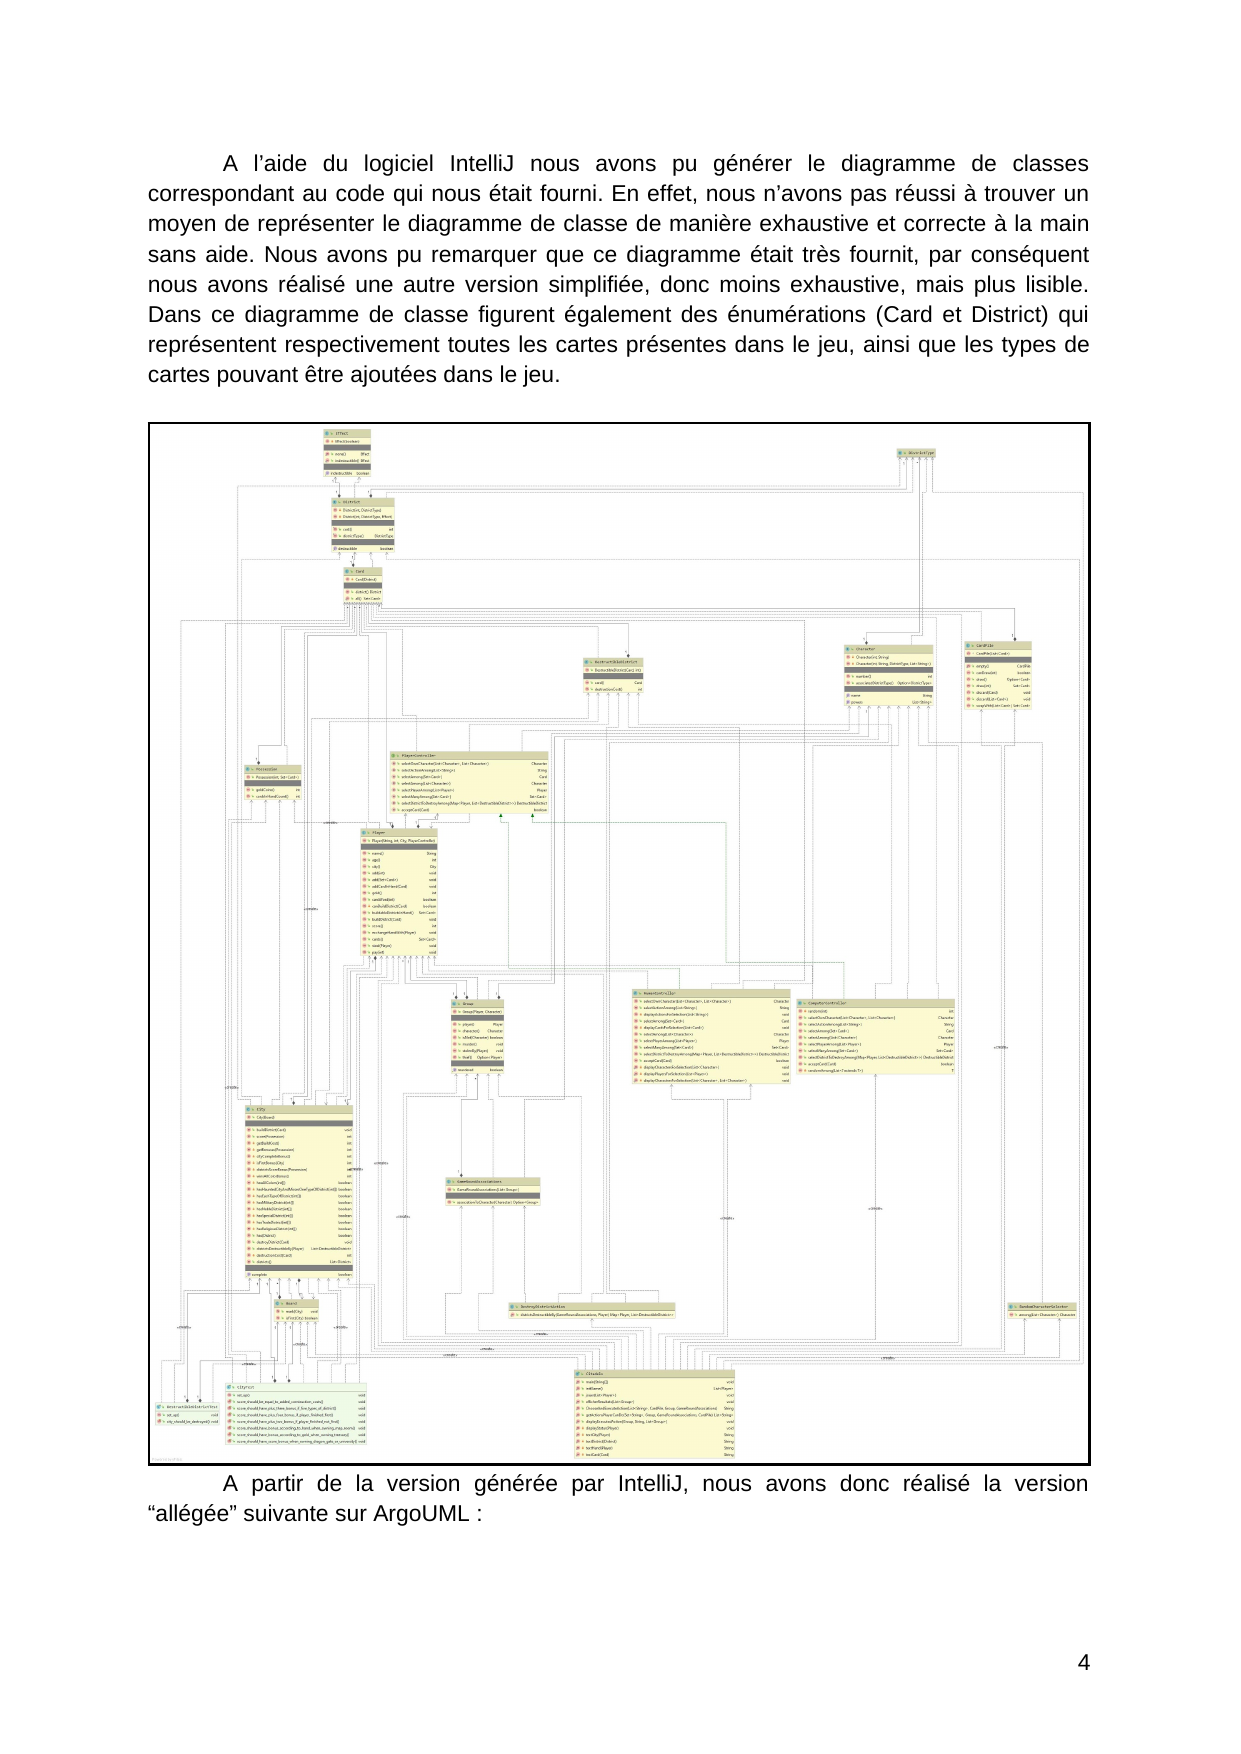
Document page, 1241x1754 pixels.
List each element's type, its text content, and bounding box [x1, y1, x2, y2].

picture [150, 424, 1088, 1463]
text A l’aide du logiciel IntelliJ nous avons pu générer le diagramme de classes correspondant au code qui nous était fourni. En effet, nous n’avons pas réussi à trouver un moyen de représenter le diagramme de classe de manière exhaustive et correcte à la main sans aide. Nous avons pu remarquer que ce diagramme était très fournit, par conséquent nous avons réalisé une autre version simplifiée, donc moins exhaustive, mais plus lisible. Dans ce diagramme de classe figurent également des énumérations (Card et District) qui représentent respectivement toutes les cartes présentes dans le jeu, ainsi que les types de cartes pouvant être ajoutées dans le jeu. [148, 150, 1090, 388]
text A partir de la version générée par IntelliJ, nous avons donc réalisé la version “allégée” suivante sur ArgoUML : [148, 1469, 1090, 1526]
